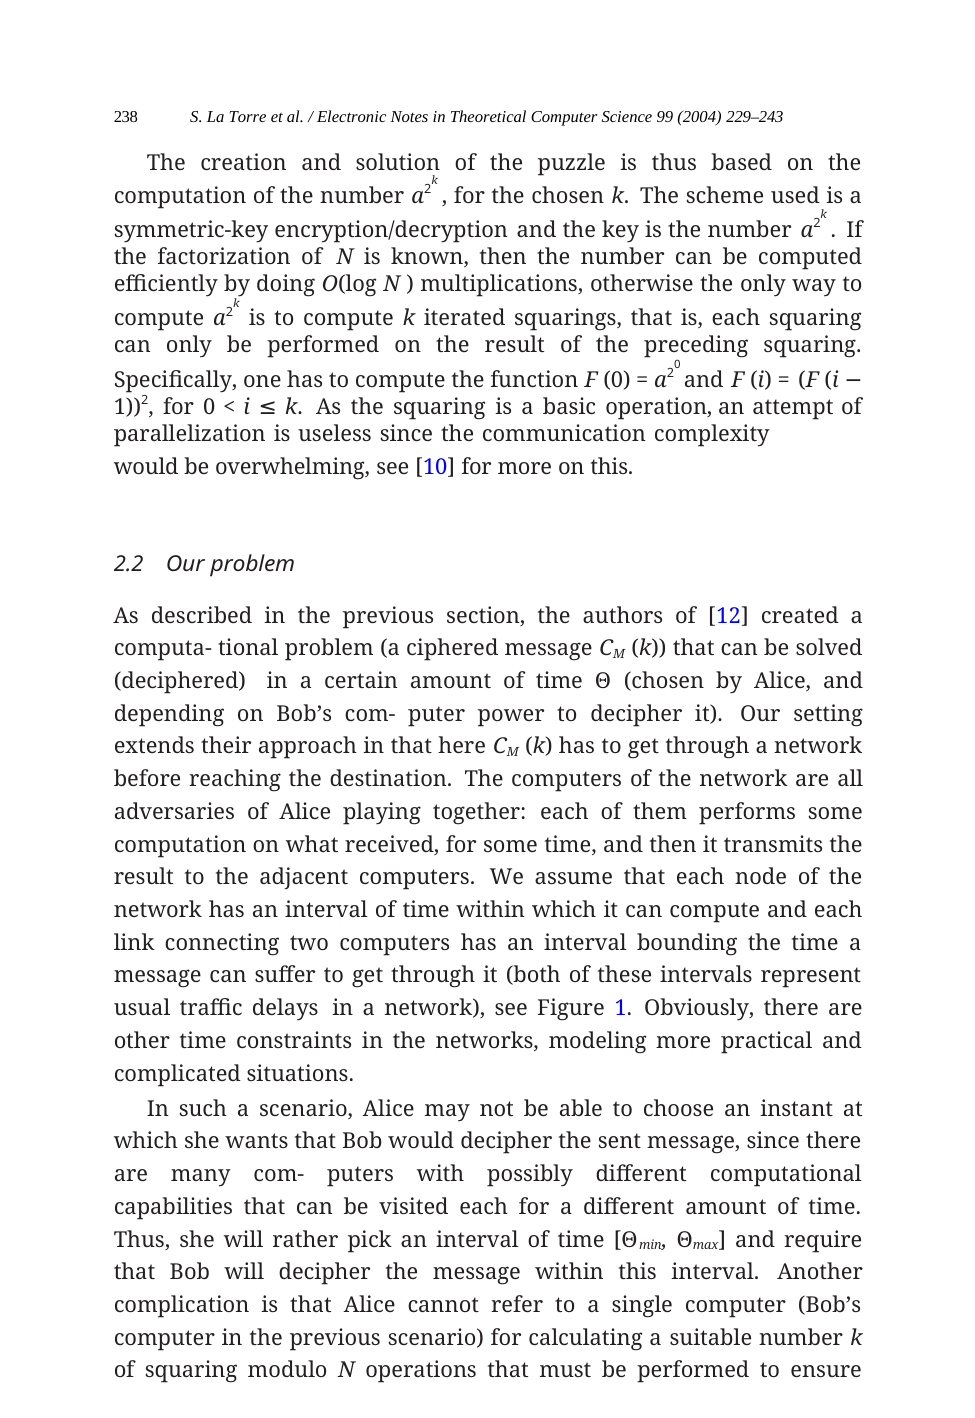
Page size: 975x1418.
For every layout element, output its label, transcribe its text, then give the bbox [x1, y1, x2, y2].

list Our problem [113, 548, 889, 578]
text The creation and solution of the puzzle is thus based on the computation of the number a2k , for the chosen k. The scheme used is a symmetric-key encryption/decryption and the key is the number a2k . If the factorization of N is known, then the number can be computed efficiently by doing O(log N ) multiplications, otherwise the only way to compute a2k is to compute k iterated squarings, that is, each squaring can only be performed on the result of the preceding squaring. Specifically, one has to compute the function F (0) = a20 and F (i) = (F (i − 1))2, for 0 < i ≤ k. As the squaring is a basic operation, an attempt of parallelization is useless since the communication complexity [113, 148, 863, 448]
text As described in the previous section, the authors of [12] created a computa- tional problem (a ciphered message CM (k)) that can be solved (deciphered) in a certain amount of time Θ (chosen by Alice, and depending on Bob’s com- puter power to decipher it). Our setting extends their approach in that here CM (k) has to get through a network before reaching the destination. The computers of the network are all adversaries of Alice playing together: each of them performs some computation on what received, for some time, and then it transmits the result to the adjacent computers. We assume that each node of the network has an interval of time within which it can compute and each link connecting two computers has an interval bounding the time a message can suffer to get through it (both of these intervals represent usual traffic delays in a network), see Figure 1. Obviously, there are other time constraints in the networks, modeling more practical and complicated situations. [113, 599, 863, 1087]
text would be overwhelming, see [10] for more on this. [113, 451, 889, 481]
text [113, 1093, 863, 1384]
